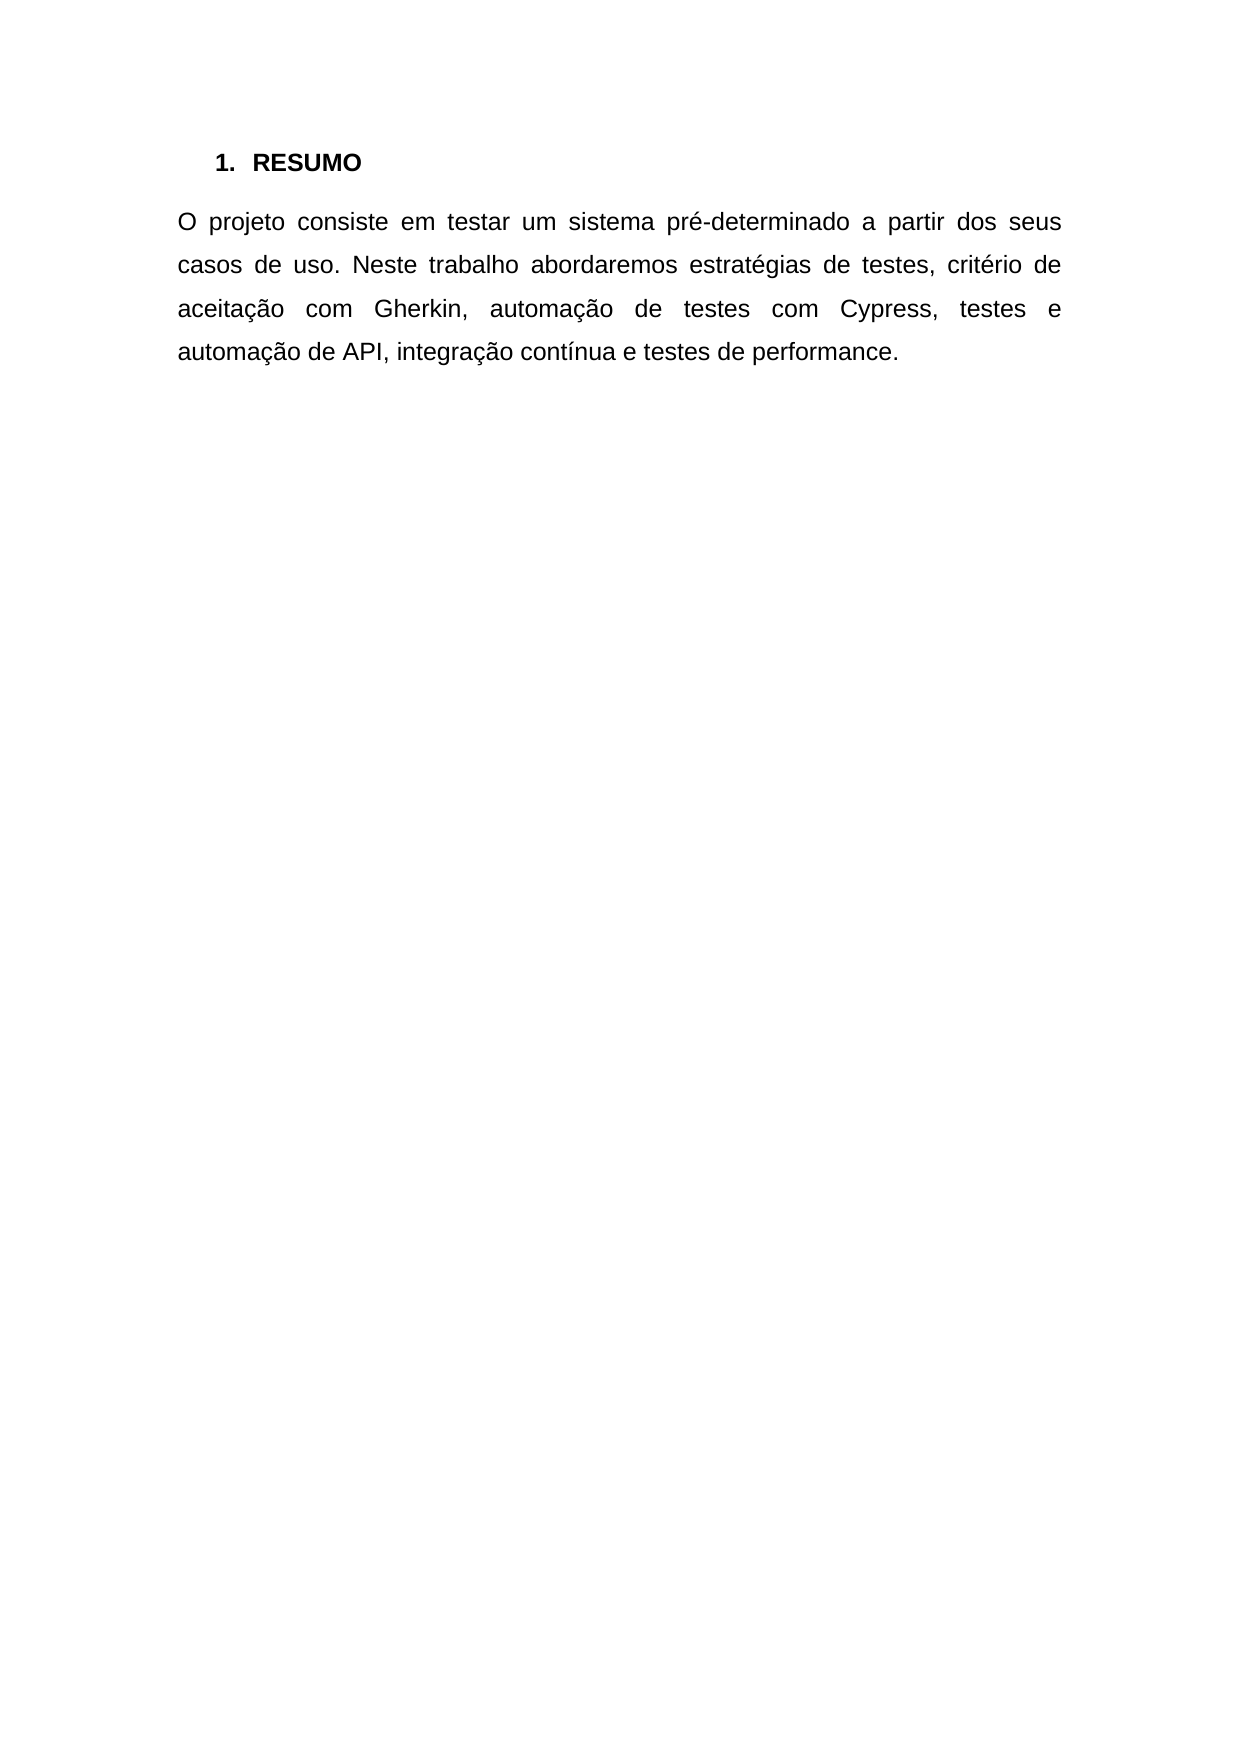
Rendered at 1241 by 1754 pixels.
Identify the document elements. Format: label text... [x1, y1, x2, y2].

subtitle RESUMO [215, 148, 1063, 176]
text O projeto consiste em testar um sistema pré-determinado a partir dos seus casos de uso. Neste trabalho abordaremos estratégias de testes, critério de aceitação com Gherkin, automação de testes com Cypress, testes e automação de API, integração contínua e testes de performance. [177, 207, 1063, 366]
